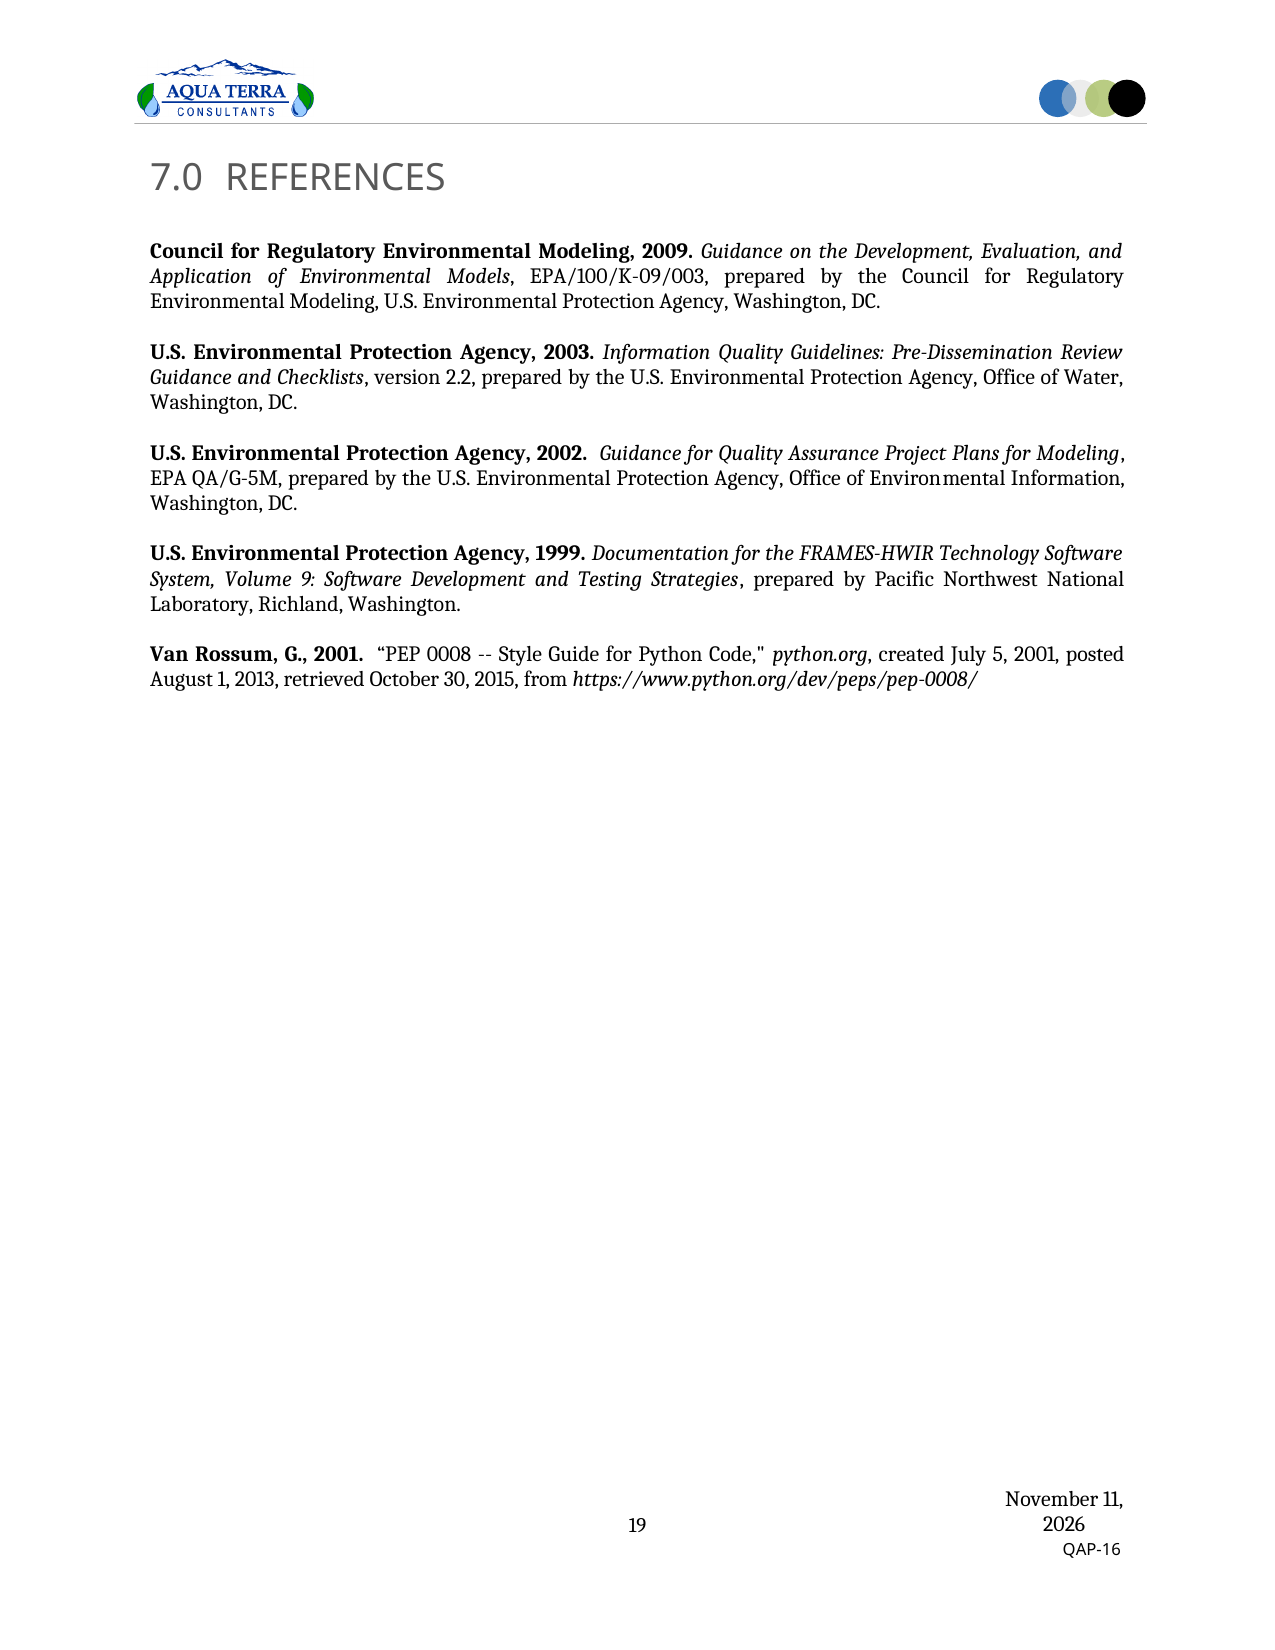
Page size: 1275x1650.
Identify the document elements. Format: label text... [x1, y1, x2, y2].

text Council for Regulatory Environmental Modeling, 2009. Guidance on the Development, Evaluation, and Application of Environmental Models, EPA/100/K-09/003, prepared by the Council for Regulatory Environmental Modeling, U.S. Environmental Protection Agency, Washington, DC. [150, 238, 1125, 314]
text U.S. Environmental Protection Agency, 2002. Guidance for Quality Assurance Project Plans for Modeling, EPA QA/G-5M, prepared by the U.S. Environmental Protection Agency, Office of Environmental Information, Washington, DC. [150, 440, 1125, 516]
picture [137, 59, 314, 117]
subtitle 0 References [150, 150, 1125, 201]
text Van Rossum, G., 2001. “PEP 0008 -- Style Guide for Python Code," python.org, created July 5, 2001, posted August 1, 2013, retrieved October 30, 2015, from https://www.python.org/dev/peps/pep-0008/ [150, 642, 1125, 692]
text U.S. Environmental Protection Agency, 1999. Documentation for the FRAMES-HWIR Technology Software System, Volume 9: Software Development and Testing Strategies, prepared by Pacific Northwest National Laboratory, Richland, Washington. [150, 541, 1125, 617]
text U.S. Environmental Protection Agency, 2003. Information Quality Guidelines: Pre-Dissemination Review Guidance and Checklists, version 2.2, prepared by the U.S. Environmental Protection Agency, Office of Water, Washington, DC. [150, 339, 1125, 415]
